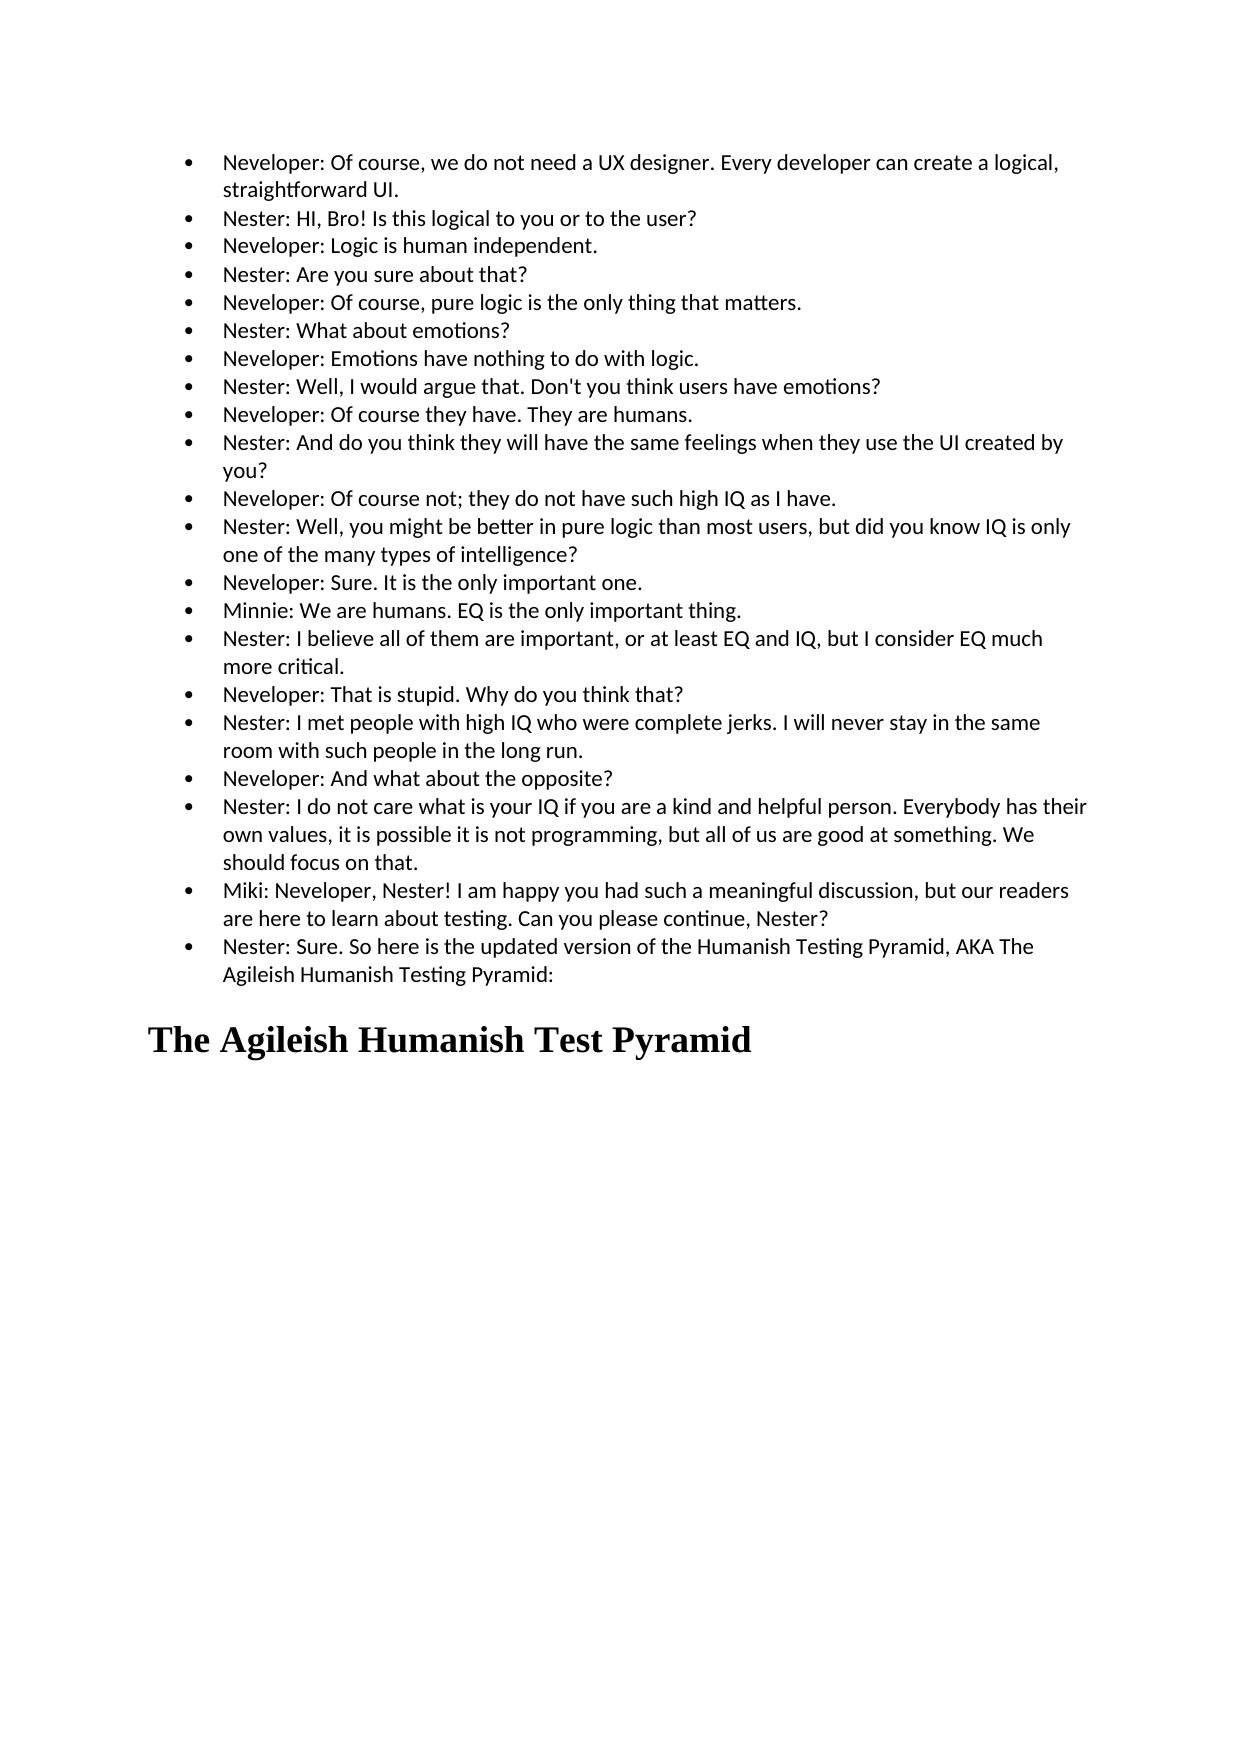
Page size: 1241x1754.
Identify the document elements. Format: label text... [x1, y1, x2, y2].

list Neveloper: Of course, we do not need a UX designer. Every developer can create a logical, straightforward UI. [185, 148, 1093, 204]
list Neveloper: And what about the opposite? [185, 764, 1093, 792]
list Miki: Neveloper, Nester! I am happy you had such a meaningful discussion, but our readers are here to learn about testing. Can you please continue, Nester? [185, 876, 1093, 932]
list Nester: I met people with high IQ who were complete jerks. I will never stay in the same room with such people in the long run. [185, 708, 1093, 764]
list Neveloper: Of course, pure logic is the only thing that matters. [185, 288, 1093, 316]
list Neveloper: Logic is human independent. [185, 232, 1093, 260]
list Nester: Well, I would argue that. Don't you think users have emotions? [185, 372, 1093, 400]
list Nester: I do not care what is your IQ if you are a kind and helpful person. Everybody has their own values, it is possible it is not programming, but all of us are good at something. We should focus on that. [185, 792, 1093, 876]
list Nester: I believe all of them are important, or at least EQ and IQ, but I consider EQ much more critical. [185, 624, 1093, 680]
list Nester: What about emotions? [185, 316, 1093, 344]
subtitle The Agileish Humanish Test Pyramid [148, 1017, 1093, 1061]
list Nester: Well, you might be better in pure logic than most users, but did you know IQ is only one of the many types of intelligence? [185, 512, 1093, 568]
list Nester: And do you think they will have the same feelings when they use the UI created by you? [185, 428, 1093, 484]
list Nester: Are you sure about that? [185, 260, 1093, 288]
list Neveloper: Of course they have. They are humans. [185, 400, 1093, 428]
list Neveloper: Of course not; they do not have such high IQ as I have. [185, 484, 1093, 512]
list Nester: HI, Bro! Is this logical to you or to the user? [185, 204, 1093, 232]
list Nester: Sure. So here is the updated version of the Humanish Testing Pyramid, AKA The Agileish Humanish Testing Pyramid: [185, 932, 1093, 988]
list Neveloper: That is stupid. Why do you think that? [185, 680, 1093, 708]
list Minnie: We are humans. EQ is the only important thing. [185, 596, 1093, 624]
list Neveloper: Sure. It is the only important one. [185, 568, 1093, 596]
list Neveloper: Emotions have nothing to do with logic. [185, 344, 1093, 372]
